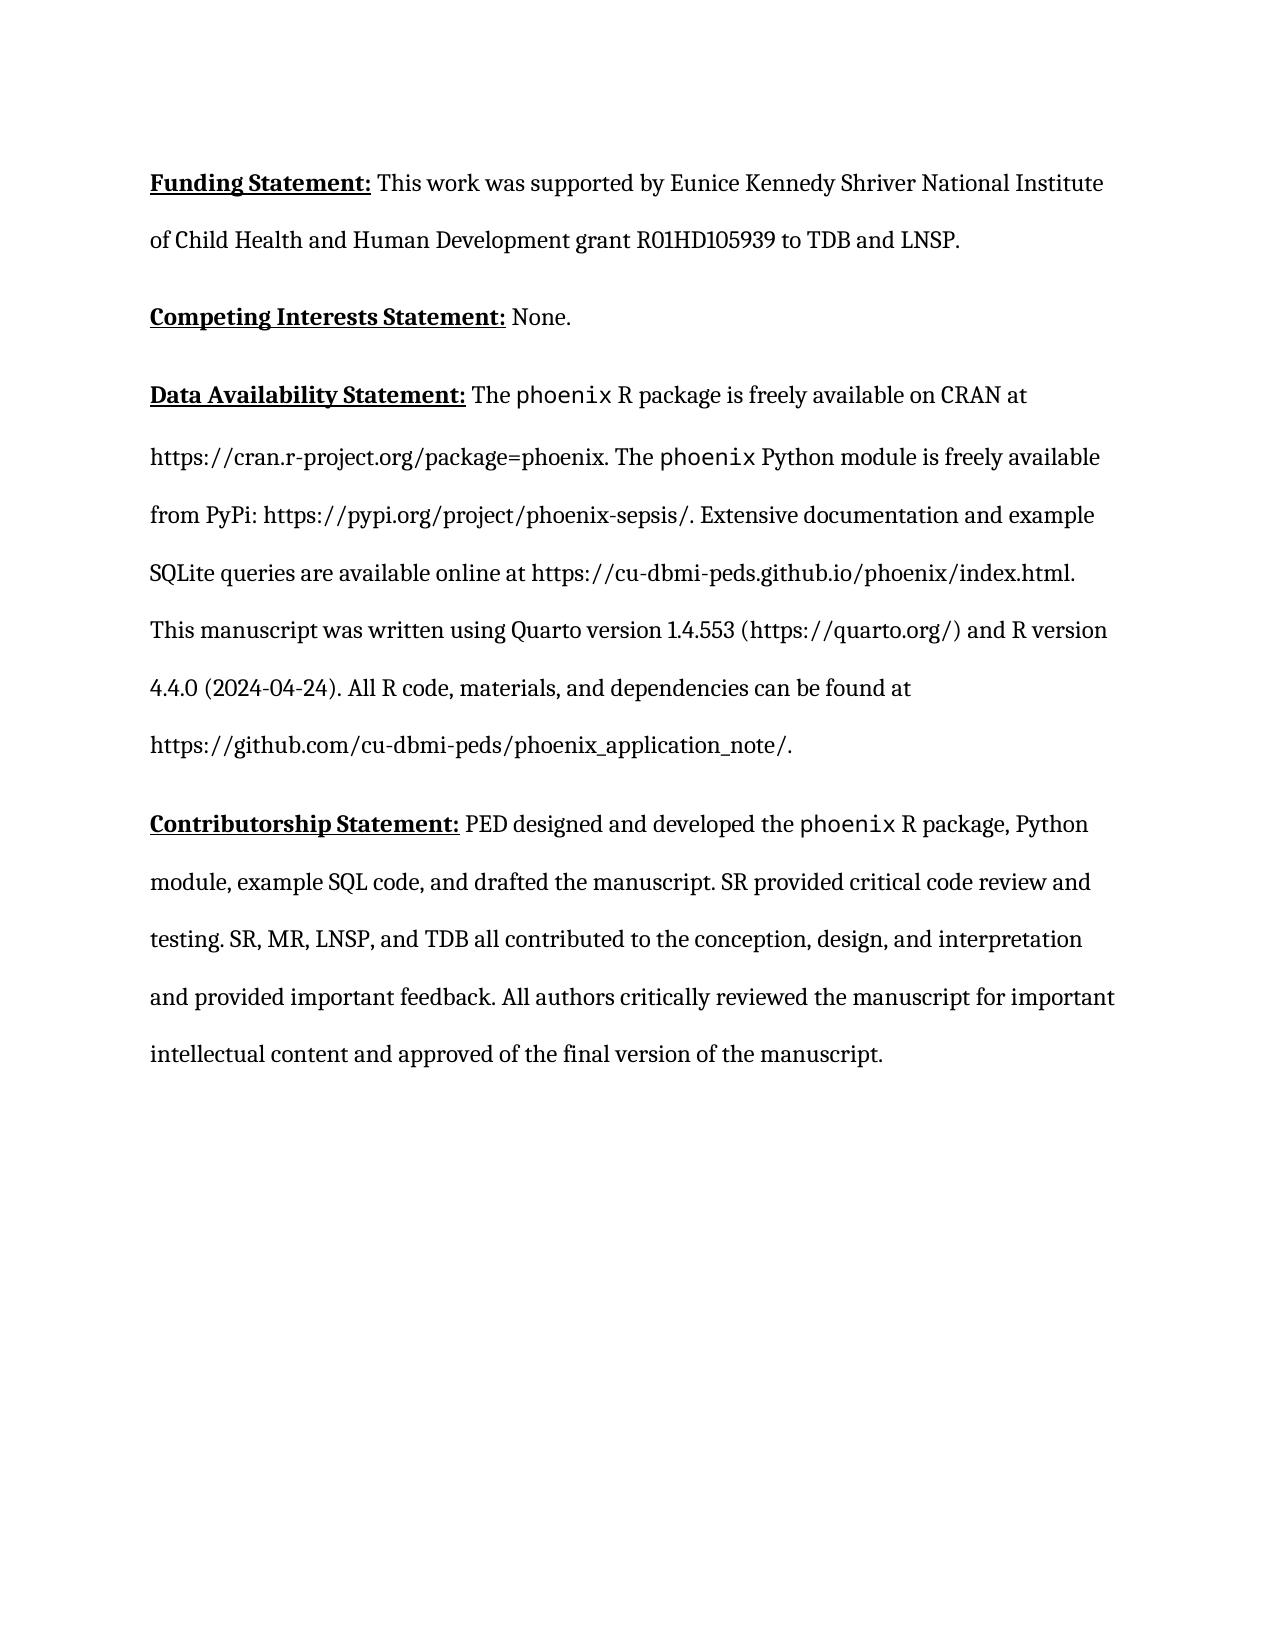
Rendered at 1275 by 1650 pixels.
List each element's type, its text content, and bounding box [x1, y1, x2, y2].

text Contributorship Statement: PED designed and developed the phoenix R package, Python module, example SQL code, and drafted the manuscript. SR provided critical code review and testing. SR, MR, LNSP, and TDB all contributed to the conception, design, and interpretation and provided important feedback. All authors critically reviewed the manuscript for important intellectual content and approved of the final version of the manuscript. [150, 807, 1125, 1069]
text Funding Statement: This work was supported by Eunice Kennedy Shriver National Institute of Child Health and Human Development grant R01HD105939 to TDB and LNSP. [150, 169, 1125, 255]
text Competing Interests Statement: None. [150, 302, 1125, 331]
text Data Availability Statement: The phoenix R package is freely available on CRAN at https://cran.r-project.org/package=phoenix. The phoenix Python module is freely available from PyPi: https://pypi.org/project/phoenix-sepsis/. Extensive documentation and example SQLite queries are available online at https://cu-dbmi-peds.github.io/phoenix/index.html. This manuscript was written using Quarto version 1.4.553 (https://quarto.org/) and R version 4.4.0 (2024-04-24). All R code, materials, and dependencies can be found at https://github.com/cu-dbmi-peds/phoenix_application_note/. [150, 379, 1125, 760]
